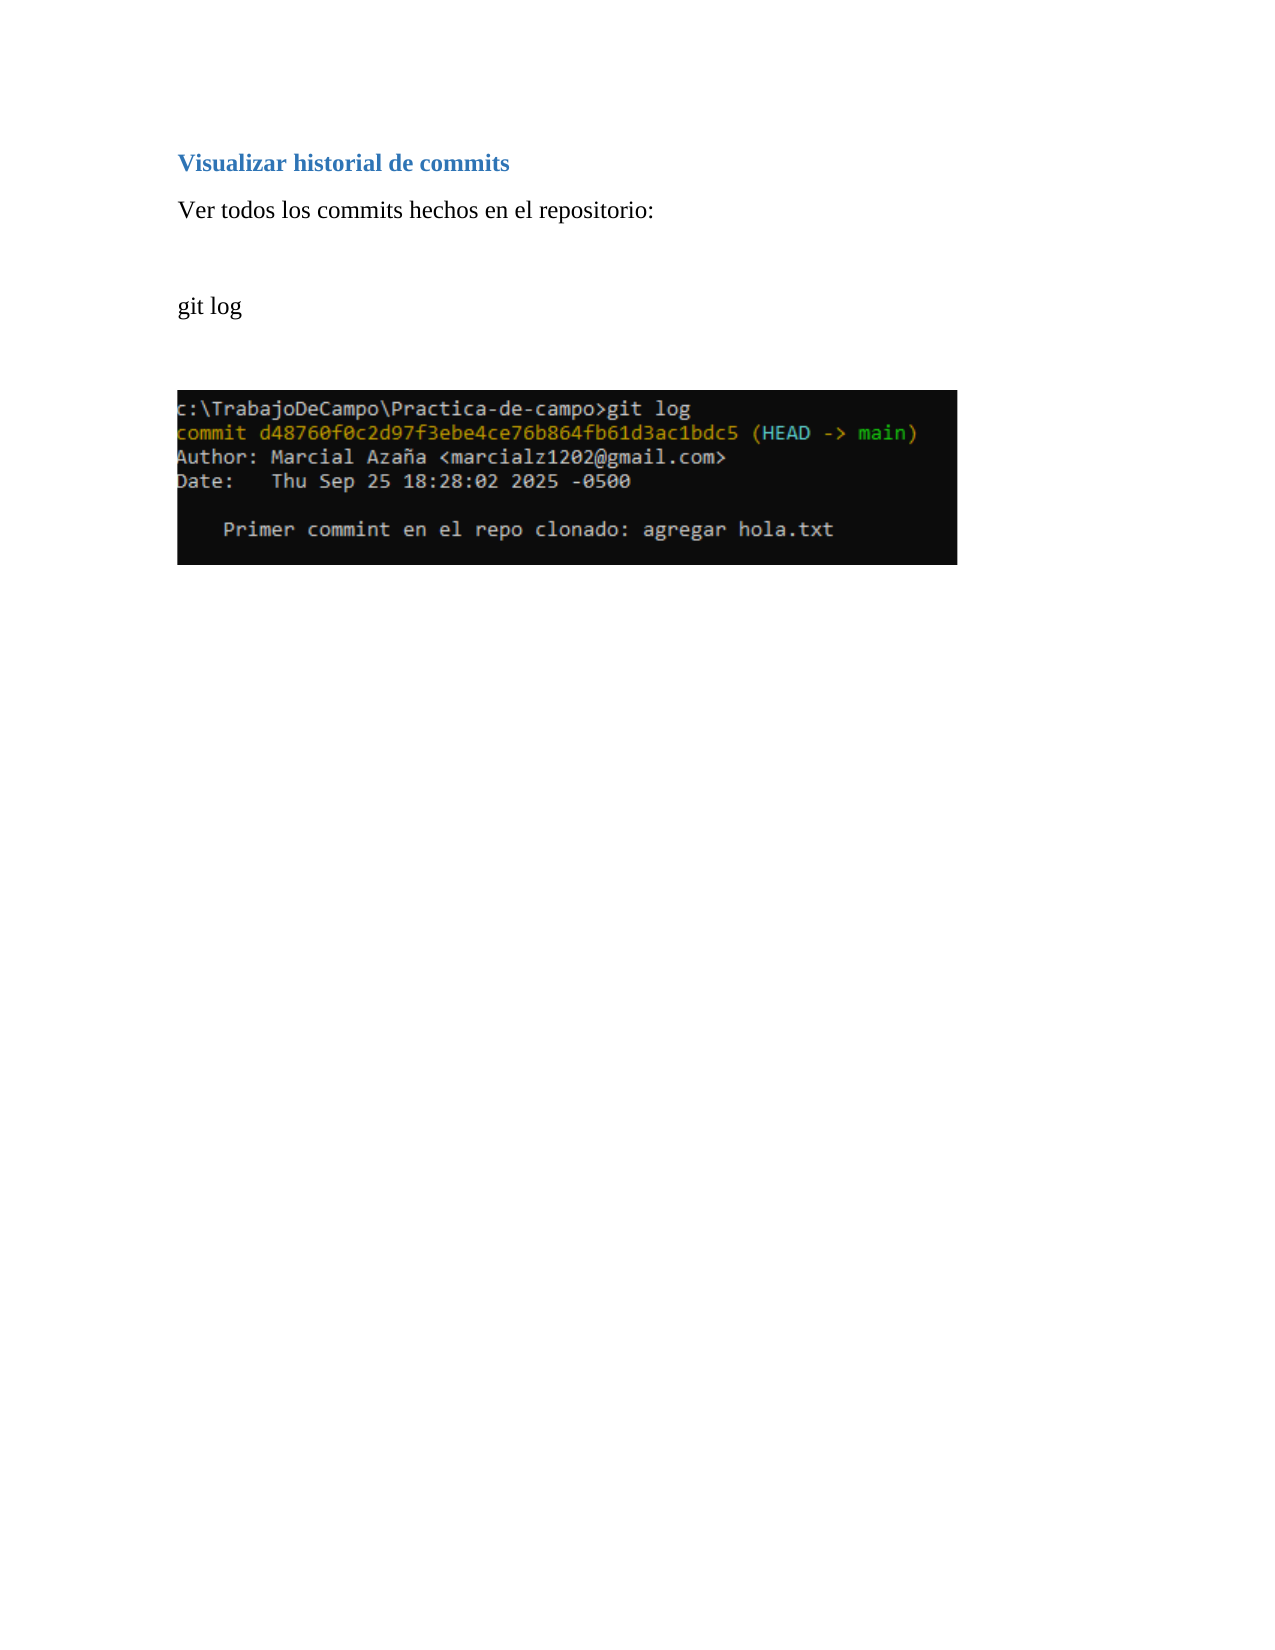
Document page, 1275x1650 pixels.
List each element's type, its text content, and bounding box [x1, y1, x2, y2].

picture [177, 390, 958, 565]
text git log [177, 291, 1098, 319]
text Ver todos los commits hechos en el repositorio: [177, 195, 1098, 224]
text Visualizar historial de commits [177, 148, 1098, 176]
